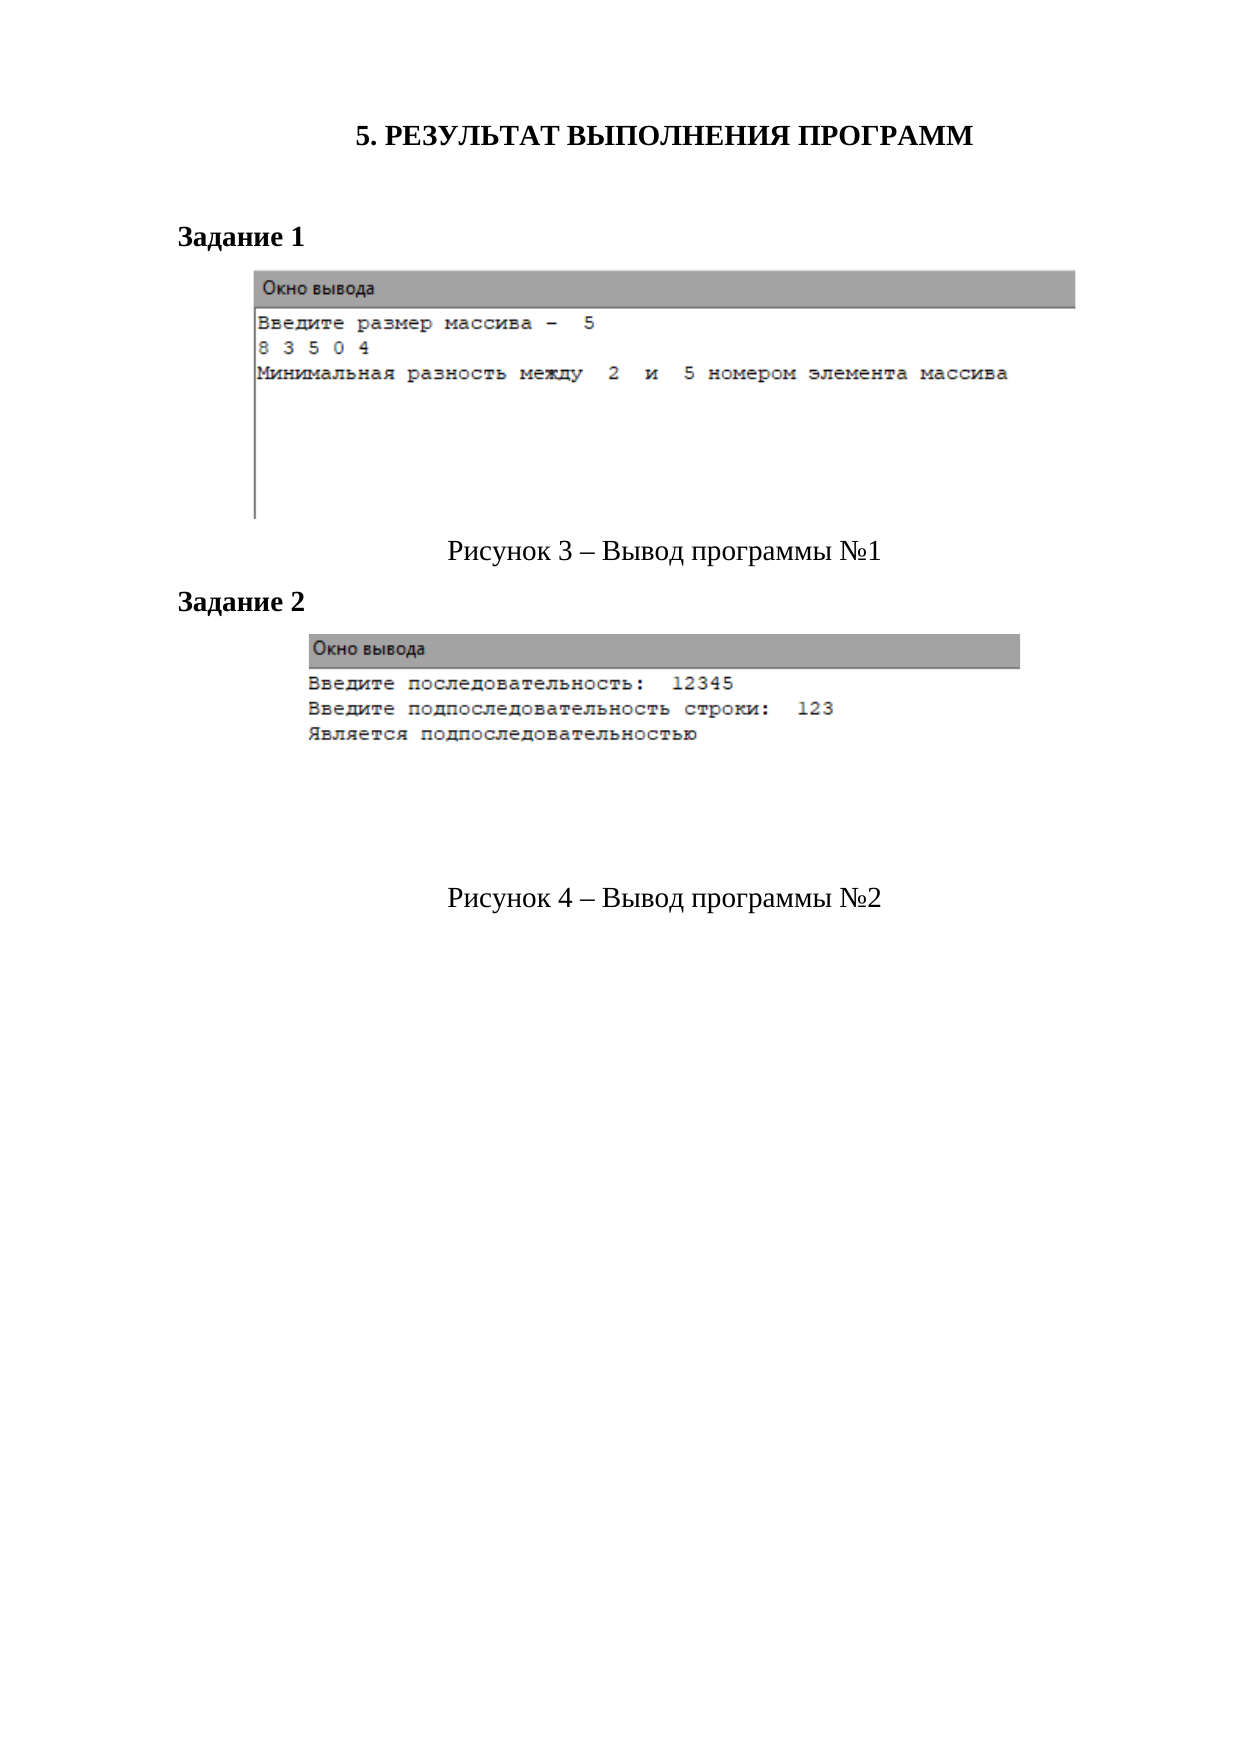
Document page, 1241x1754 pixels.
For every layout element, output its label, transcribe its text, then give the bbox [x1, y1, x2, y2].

picture [253, 269, 1076, 519]
picture [308, 634, 1021, 866]
text Задание 1 [177, 219, 1152, 252]
text Рисунок 4 – Вывод программы №2 [177, 880, 1152, 913]
text Задание 2 [177, 584, 1152, 617]
text Рисунок 3 – Вывод программы №1 [177, 533, 1152, 567]
text 5. РЕЗУЛЬТАТ ВЫПОЛНЕНИЯ ПРОГРАММ [177, 118, 1152, 152]
